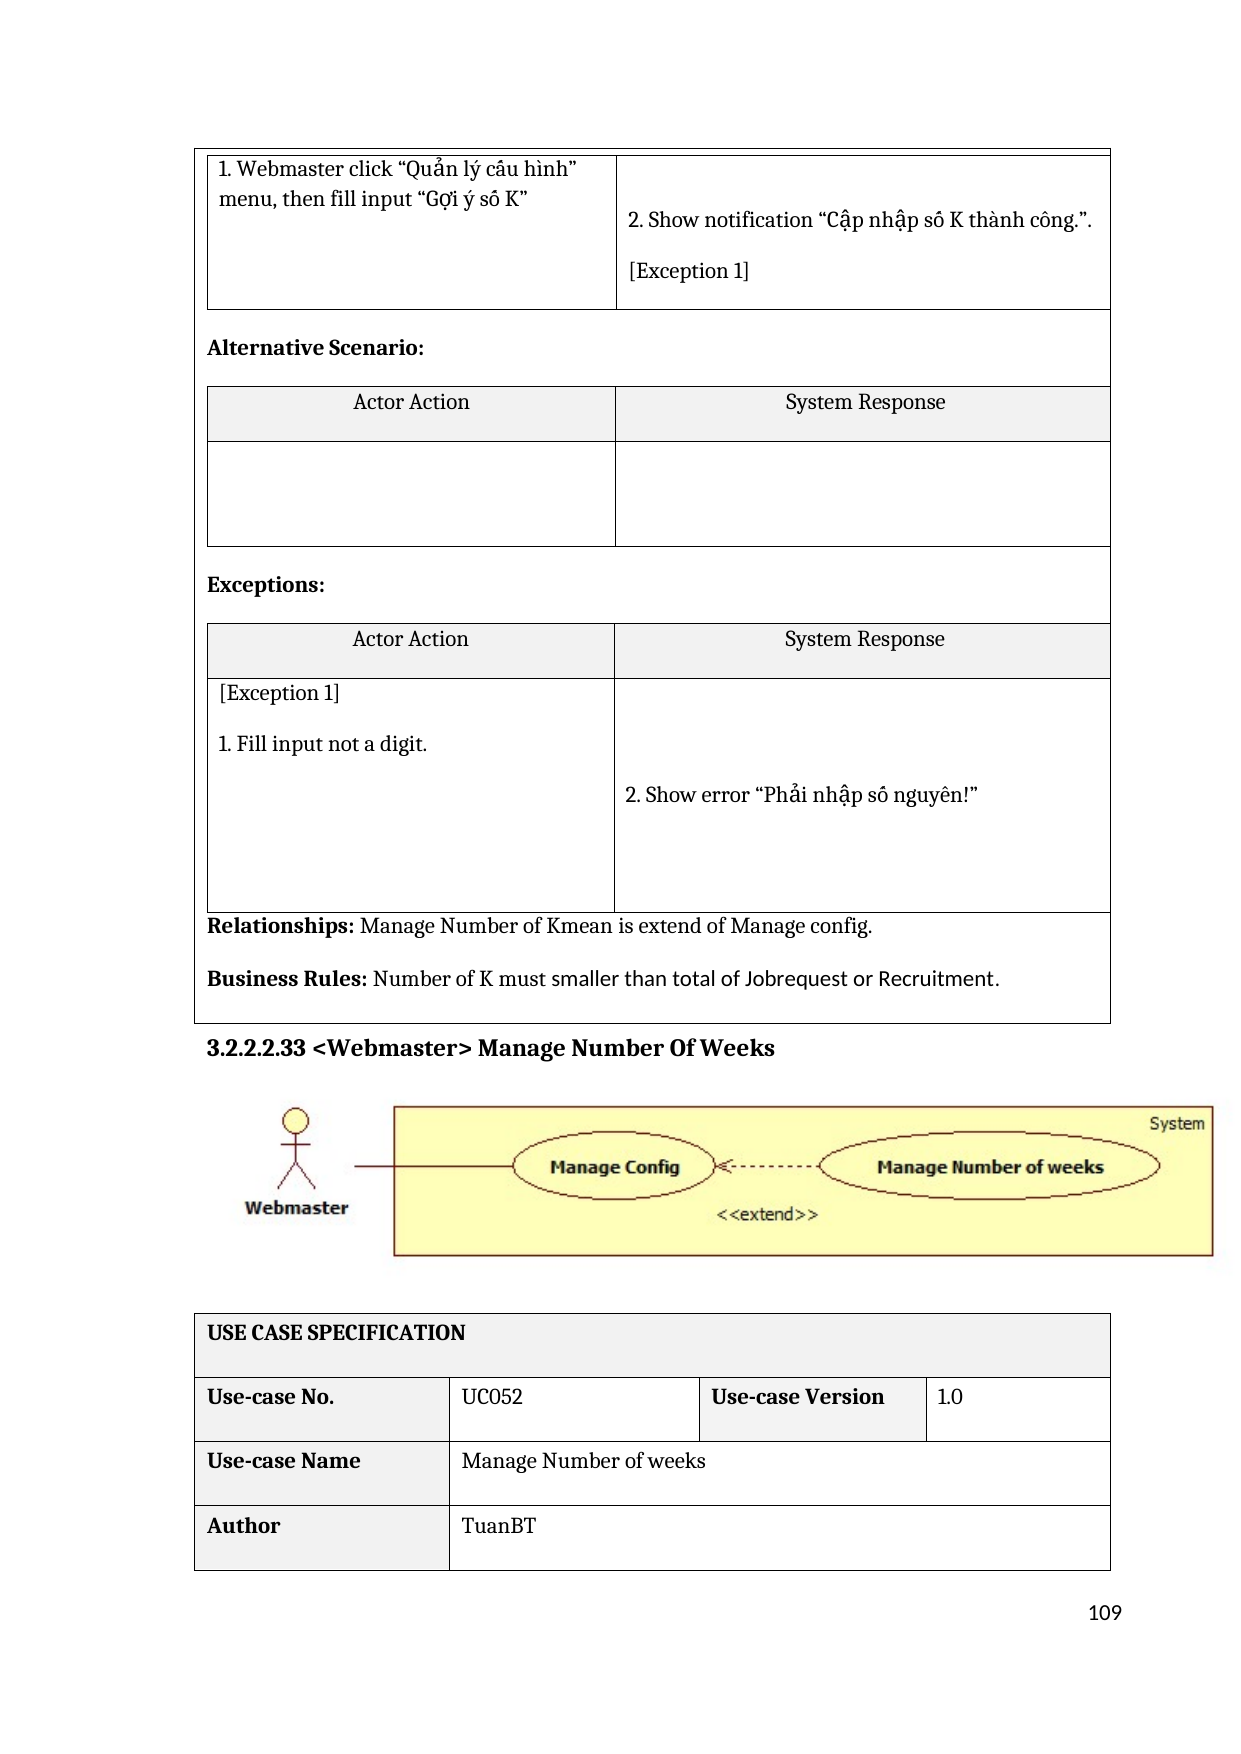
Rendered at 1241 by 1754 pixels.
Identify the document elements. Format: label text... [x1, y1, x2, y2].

table_header USE CASE SPECIFICATION [195, 1314, 1110, 1377]
table_cell Use-case Name [195, 1442, 449, 1505]
picture [206, 1075, 1241, 1288]
table_cell Use-case Version [700, 1378, 926, 1441]
table_cell TuanBT [450, 1506, 1110, 1569]
table_cell UC052 [450, 1378, 699, 1441]
table_cell 1.0 [927, 1378, 1110, 1441]
subtitle <Webmaster> Manage Number Of Weeks [207, 1034, 1122, 1063]
table_cell Manage Number of weeks [450, 1442, 1110, 1505]
table_cell Use-case No. [195, 1378, 449, 1441]
table_cell Author [195, 1506, 449, 1569]
